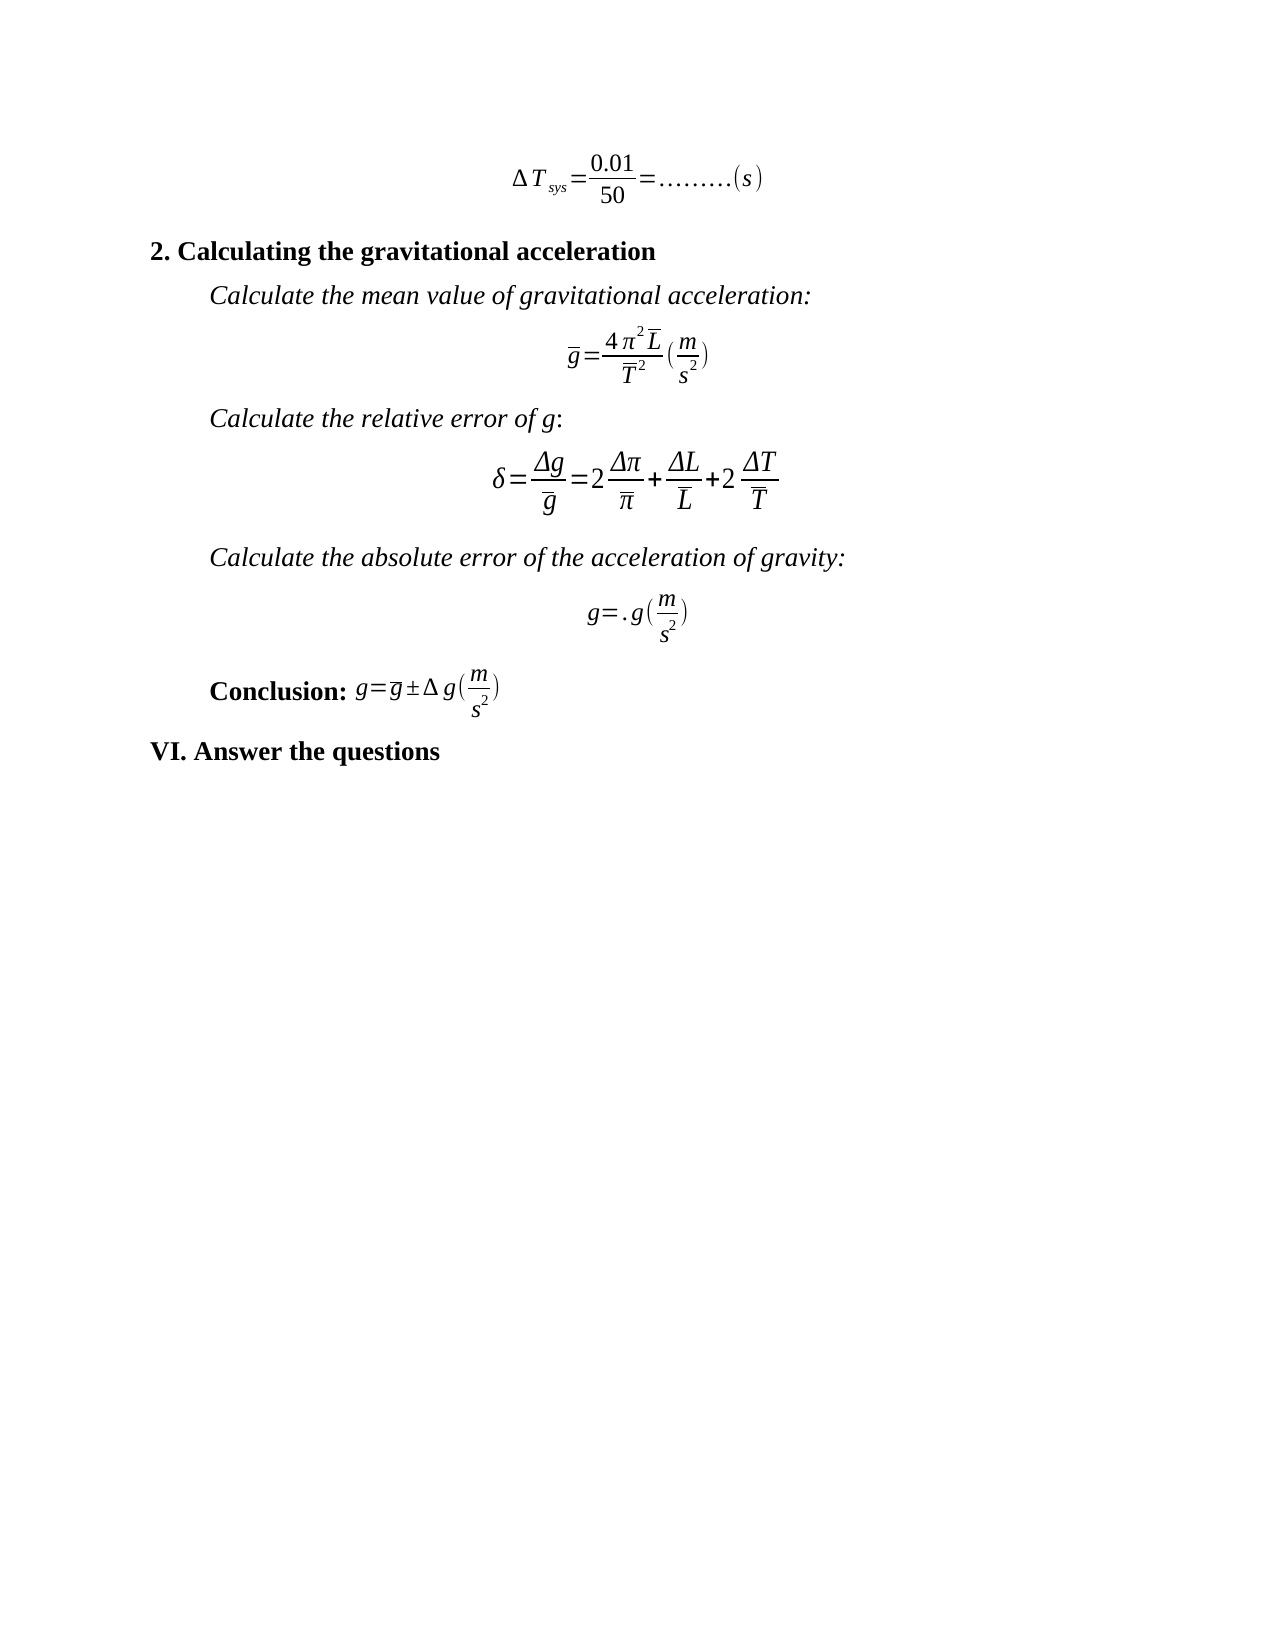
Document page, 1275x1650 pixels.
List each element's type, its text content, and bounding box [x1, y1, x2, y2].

list Calculate the mean value of gravitational acceleration: [150, 279, 1125, 310]
text 2. Calculating the gravitational acceleration [150, 234, 1125, 266]
list Conclusion: [150, 660, 1125, 722]
text VI. Answer the questions [150, 735, 1125, 766]
list Calculate the relative error of g: [150, 401, 1125, 433]
text Calculate the absolute error of the acceleration of gravity: [150, 541, 1125, 572]
